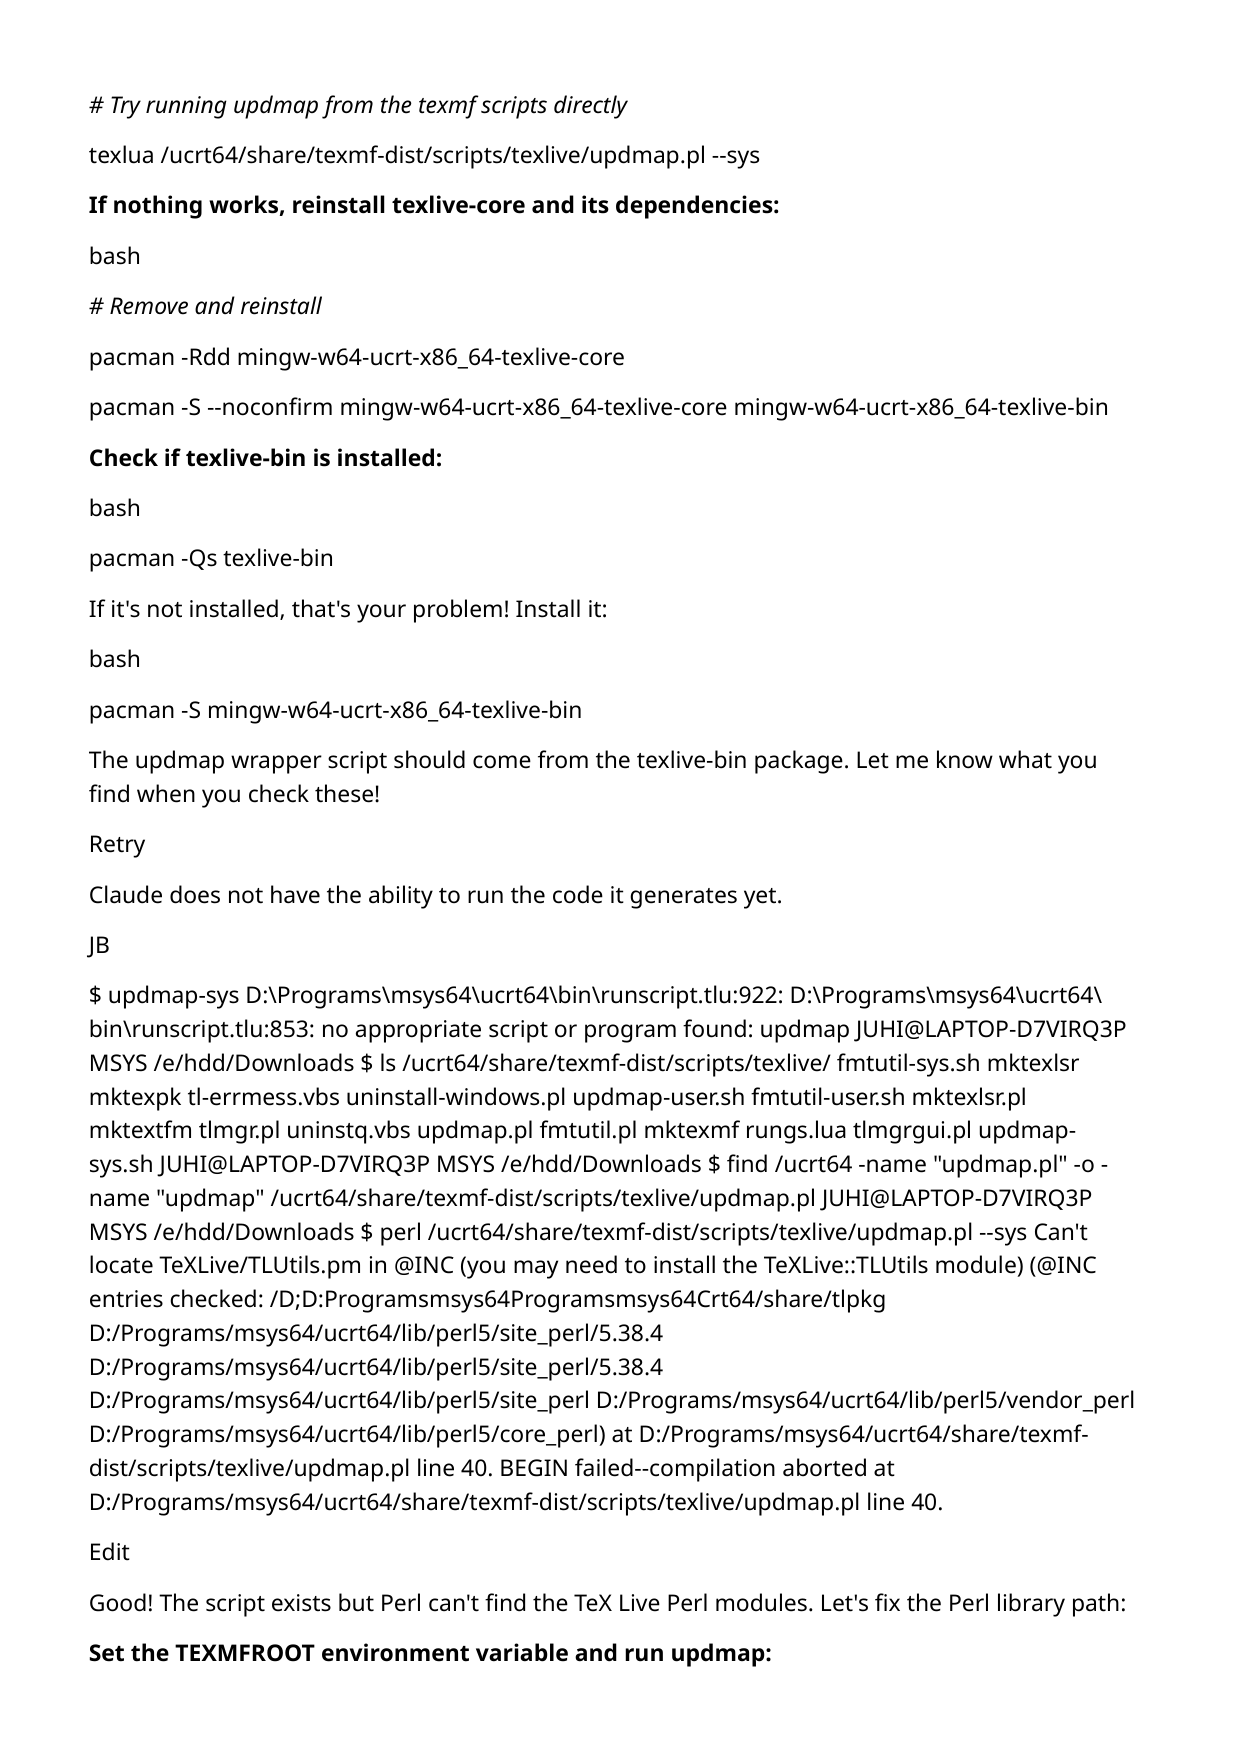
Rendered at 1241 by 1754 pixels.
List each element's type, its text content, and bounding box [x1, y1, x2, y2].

text bash [89, 643, 1137, 674]
text The updmap wrapper script should come from the texlive-bin package. Let me know what you find when you check these! [89, 744, 1137, 809]
text Claude does not have the ability to run the code it generates yet. [89, 879, 1137, 910]
text Retry [89, 828, 1137, 859]
text JB [89, 929, 1137, 960]
text # Remove and reinstall [89, 290, 1137, 322]
text Good! The script exists but Perl can't find the TeX Live Perl modules. Let's fix the Perl library path: [89, 1587, 1137, 1618]
text $ updmap-sys D:\Programs\msys64\ucrt64\bin\runscript.tlu:922: D:\Programs\msys64\ucrt64\bin\runscript.tlu:853: no appropriate script or program found: updmap JUHI@LAPTOP-D7VIRQ3P MSYS /e/hdd/Downloads $ ls /ucrt64/share/texmf-dist/scripts/texlive/ fmtutil-sys.sh mktexlsr mktexpk tl-errmess.vbs uninstall-windows.pl updmap-user.sh fmtutil-user.sh mktexlsr.pl mktextfm tlmgr.pl uninstq.vbs updmap.pl fmtutil.pl mktexmf rungs.lua tlmgrgui.pl updmap-sys.sh JUHI@LAPTOP-D7VIRQ3P MSYS /e/hdd/Downloads $ find /ucrt64 -name "updmap.pl" -o -name "updmap" /ucrt64/share/texmf-dist/scripts/texlive/updmap.pl JUHI@LAPTOP-D7VIRQ3P MSYS /e/hdd/Downloads $ perl /ucrt64/share/texmf-dist/scripts/texlive/updmap.pl --sys Can't locate TeXLive/TLUtils.pm in @INC (you may need to install the TeXLive::TLUtils module) (@INC entries checked: /D;D:Programsmsys64Programsmsys64Crt64/share/tlpkg D:/Programs/msys64/ucrt64/lib/perl5/site_perl/5.38.4 D:/Programs/msys64/ucrt64/lib/perl5/site_perl/5.38.4 D:/Programs/msys64/ucrt64/lib/perl5/site_perl D:/Programs/msys64/ucrt64/lib/perl5/vendor_perl D:/Programs/msys64/ucrt64/lib/perl5/core_perl) at D:/Programs/msys64/ucrt64/share/texmf-dist/scripts/texlive/updmap.pl line 40. BEGIN failed--compilation aborted at D:/Programs/msys64/ucrt64/share/texmf-dist/scripts/texlive/updmap.pl line 40. [89, 979, 1137, 1517]
text pacman -S --noconfirm mingw-w64-ucrt-x86_64-texlive-core mingw-w64-ucrt-x86_64-texlive-bin [89, 391, 1137, 422]
text pacman -Rdd mingw-w64-ucrt-x86_64-texlive-core [89, 341, 1137, 372]
text bash [89, 492, 1137, 523]
text Set the TEXMFROOT environment variable and run updmap: [89, 1637, 1137, 1668]
text texlua /ucrt64/share/texmf-dist/scripts/texlive/updmap.pl --sys [89, 139, 1137, 170]
text If it's not installed, that's your problem! Install it: [89, 593, 1137, 624]
text pacman -Qs texlive-bin [89, 542, 1137, 574]
text If nothing works, reinstall texlive-core and its dependencies: [89, 189, 1137, 221]
text Check if texlive-bin is installed: [89, 442, 1137, 473]
text pacman -S mingw-w64-ucrt-x86_64-texlive-bin [89, 694, 1137, 725]
text Edit [89, 1536, 1137, 1567]
text # Try running updmap from the texmf scripts directly [89, 89, 1137, 120]
text bash [89, 240, 1137, 271]
